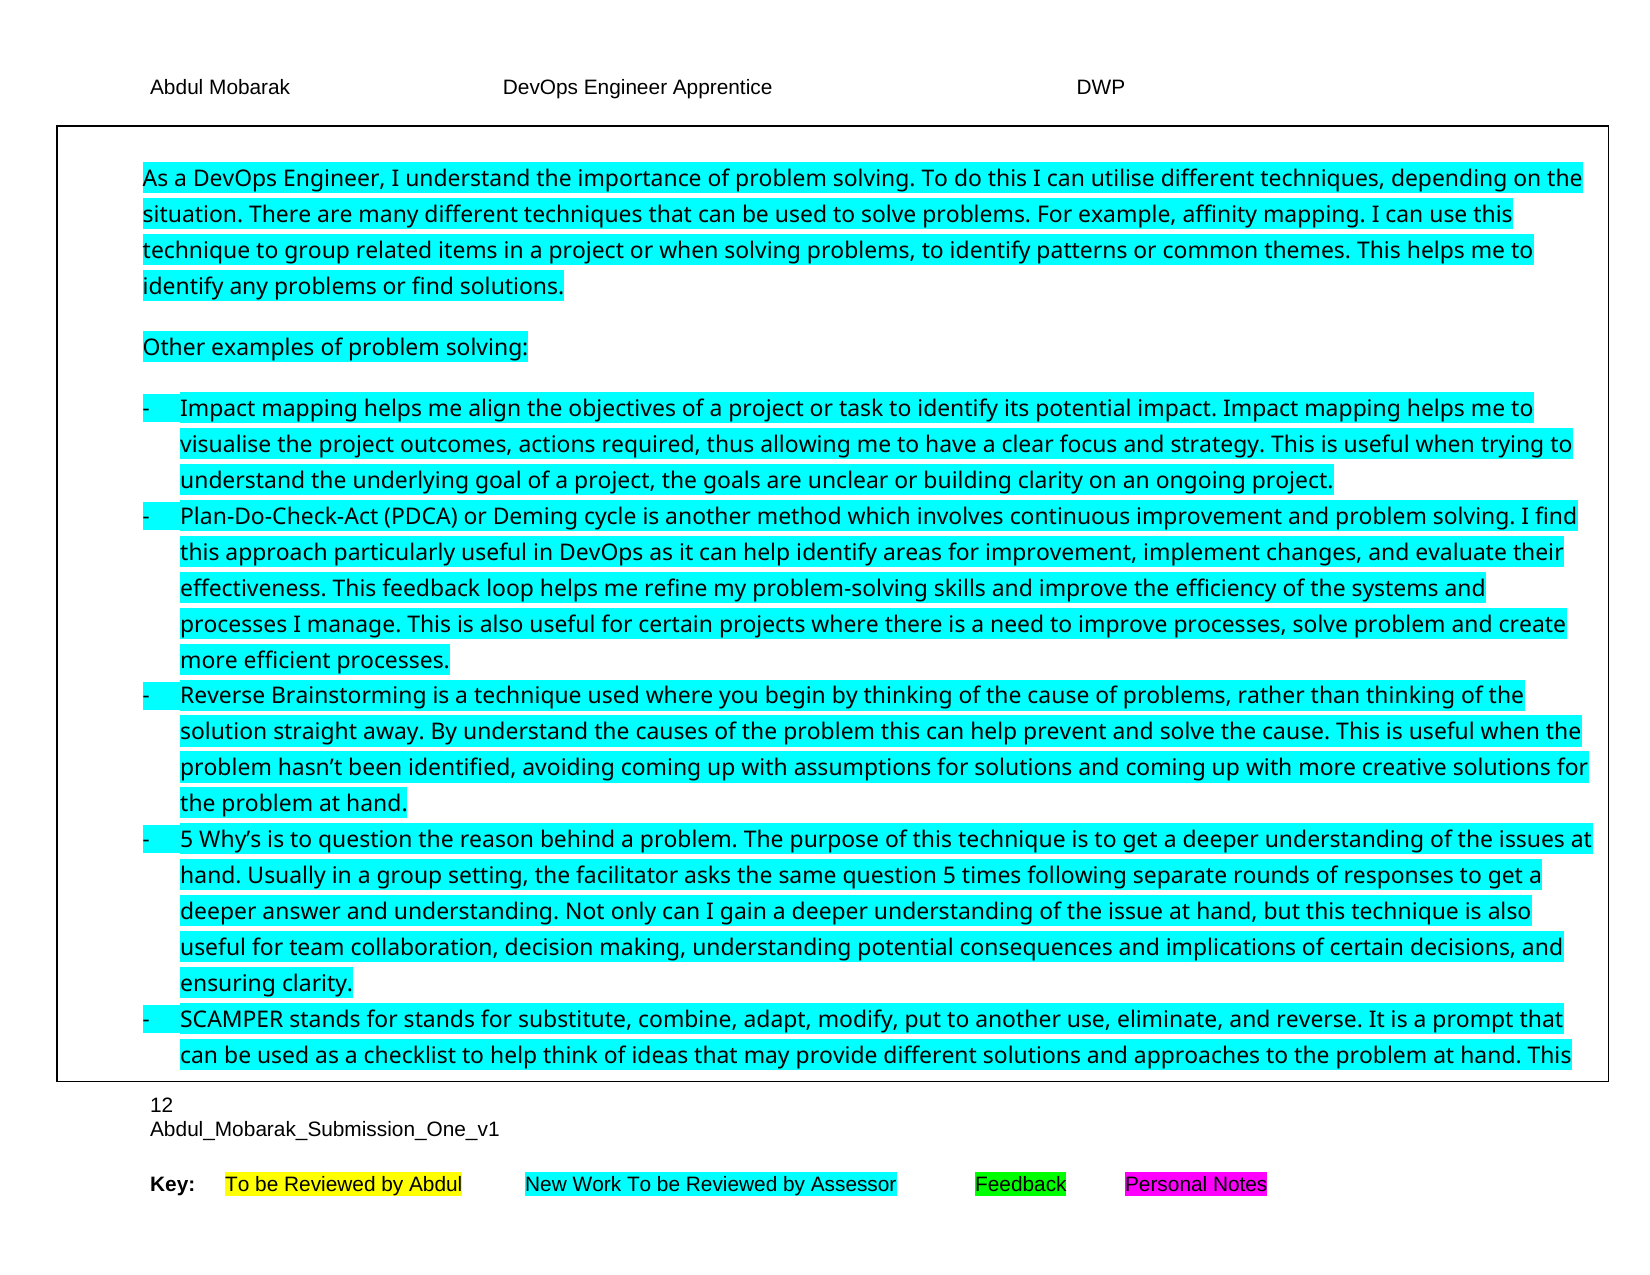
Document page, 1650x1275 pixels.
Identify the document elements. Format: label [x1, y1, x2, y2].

table_cell [58, 127, 1608, 1081]
